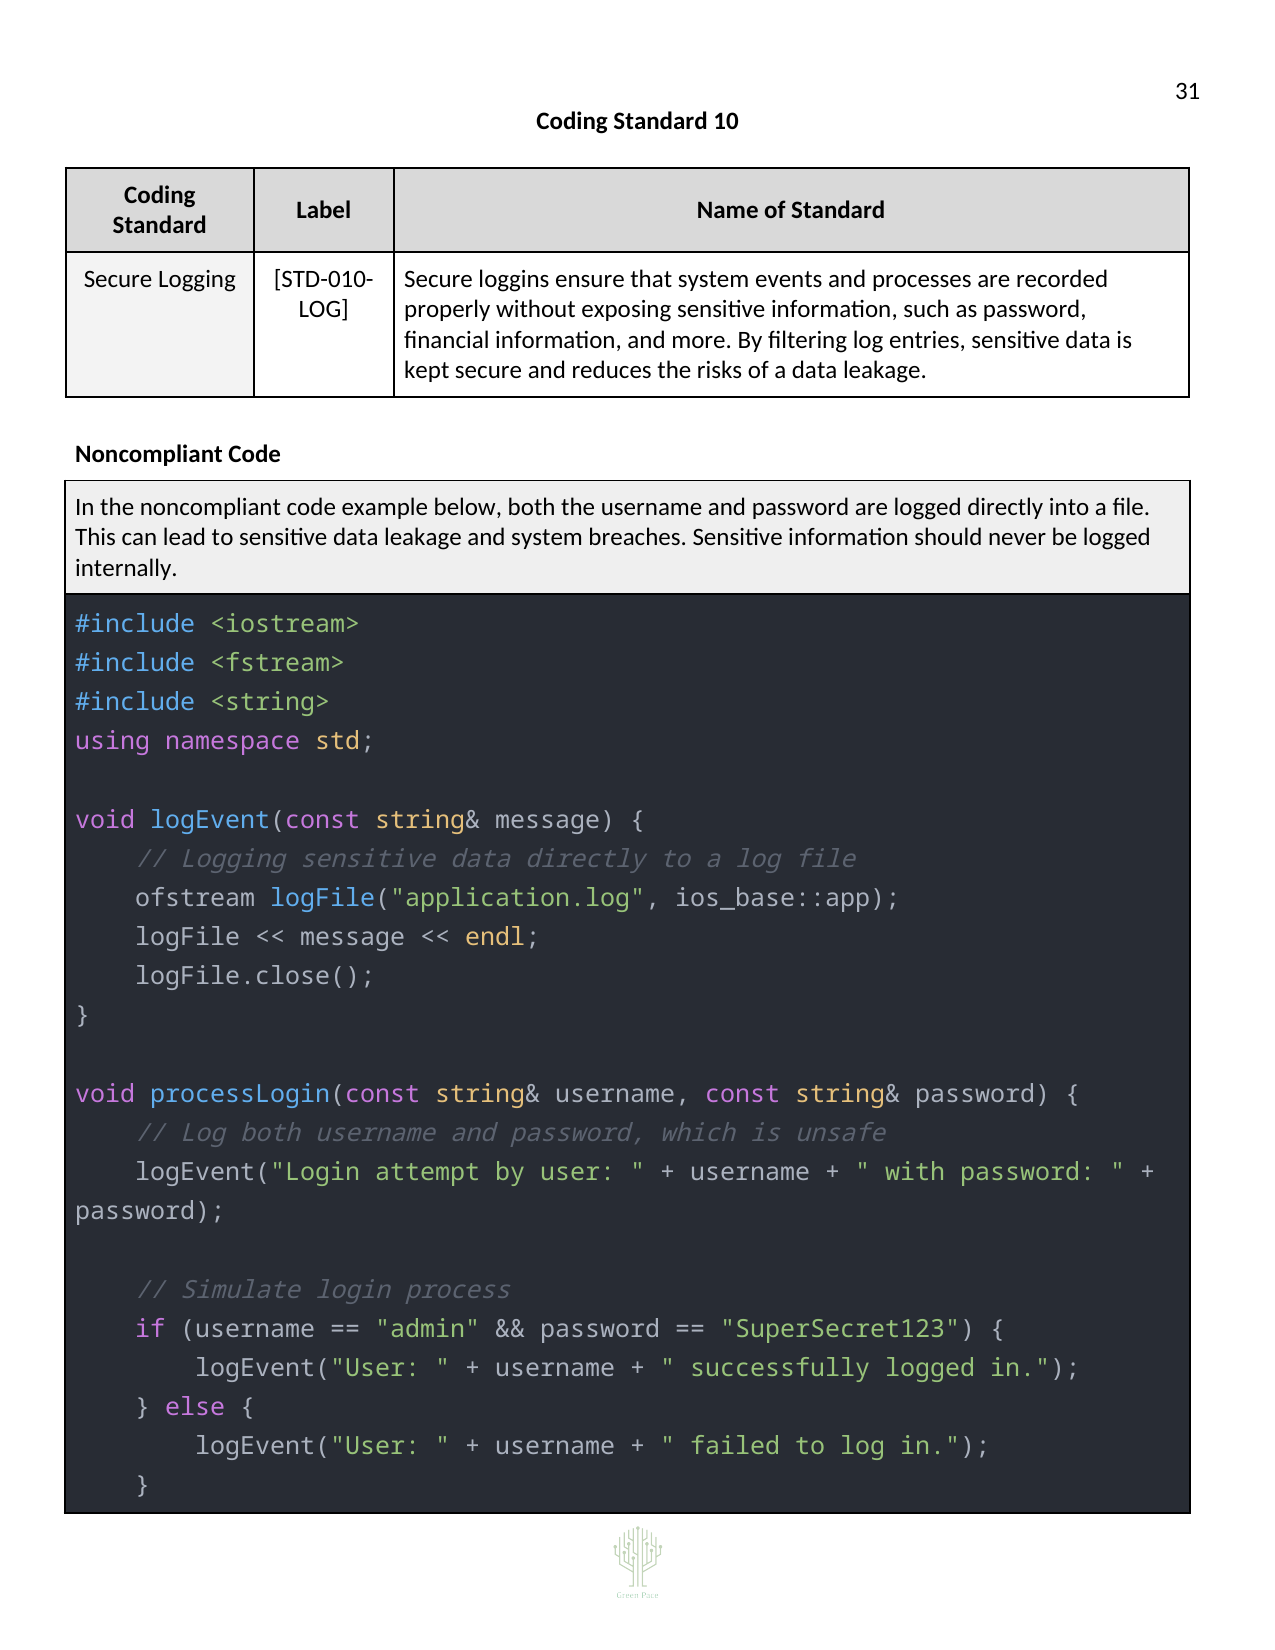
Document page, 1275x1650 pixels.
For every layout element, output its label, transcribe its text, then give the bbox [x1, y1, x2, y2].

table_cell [66, 595, 1189, 1512]
table_header Noncompliant Code [65, 428, 1189, 479]
table_header Name of Standard [395, 169, 1188, 251]
table_cell [STD-010-LOG] [255, 253, 393, 396]
table_header Coding Standard [67, 169, 253, 251]
table_cell Secure loggins ensure that system events and processes are recorded properly without exposing sensitive information, such as password, financial information, and more. By filtering log entries, sensitive data is kept secure and reduces the risks of a data leakage. [395, 253, 1188, 396]
picture [605, 1521, 670, 1606]
subtitle Coding Standard 10 [75, 106, 1200, 136]
table_header Label [255, 169, 393, 251]
table_cell Secure Logging [67, 253, 253, 396]
table_cell In the noncompliant code example below, both the username and password are logged directly into a file. This can lead to sensitive data leakage and system breaches. Sensitive information should never be logged internally. [66, 481, 1189, 593]
